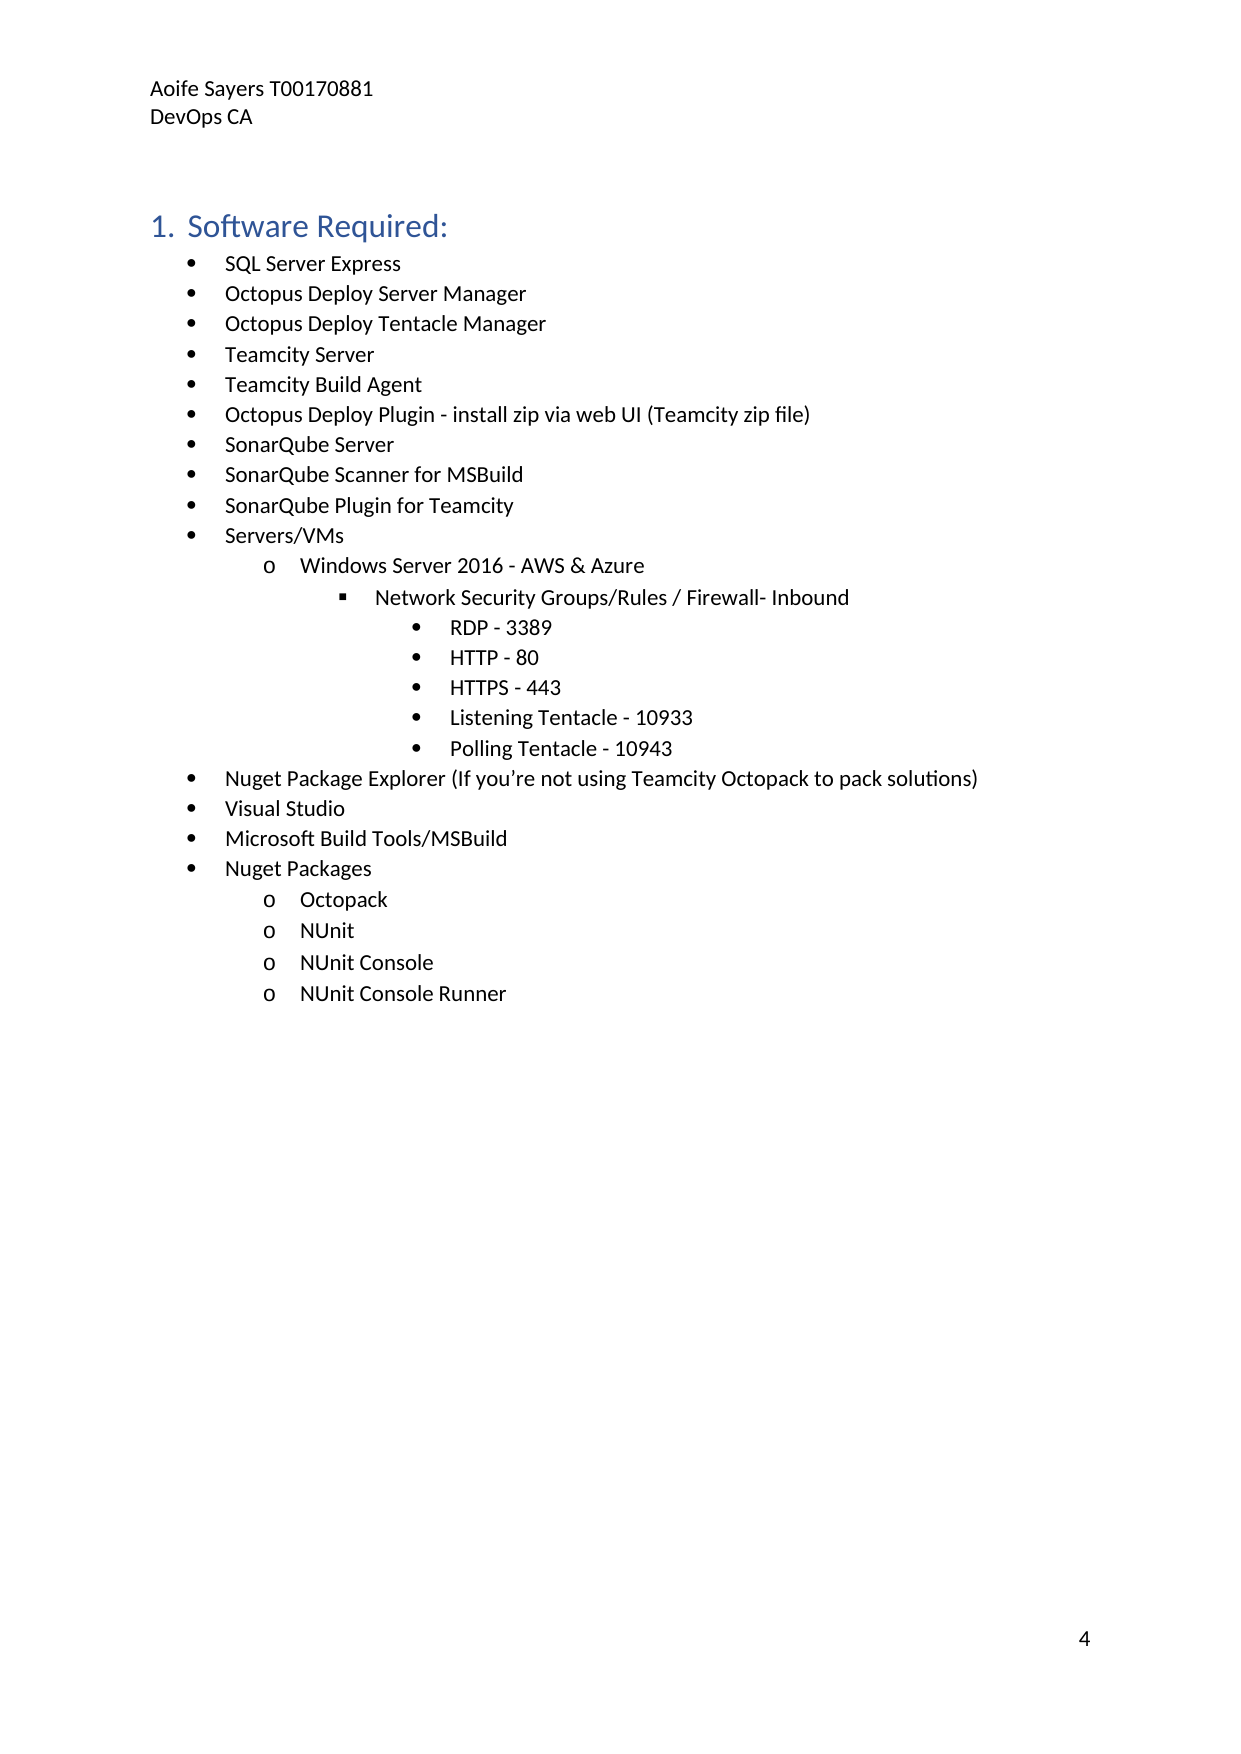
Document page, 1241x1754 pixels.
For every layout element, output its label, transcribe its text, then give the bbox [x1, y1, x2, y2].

list NUnit Console Runner [262, 979, 1090, 1008]
list Octopus Deploy Plugin - install zip via web UI (Teamcity zip file) [187, 400, 1090, 428]
list Network Security Groups/Rules / Firewall- Inbound [337, 583, 1090, 611]
list SonarQube Server [187, 430, 1090, 458]
list NUnit [262, 916, 1090, 945]
list HTTP - 80 [412, 643, 1090, 671]
list NUnit Console [262, 948, 1090, 977]
list Visual Studio [187, 794, 1090, 822]
list Nuget Package Explorer (If you’re not using Teamcity Octopack to pack solutions) [187, 764, 1090, 792]
list SQL Server Express [187, 249, 1090, 277]
list Octopus Deploy Server Manager [187, 279, 1090, 307]
list Teamcity Build Agent [187, 370, 1090, 398]
list Octopus Deploy Tentacle Manager [187, 309, 1090, 338]
list Nuget Packages [187, 854, 1090, 883]
list Teamcity Server [187, 340, 1090, 368]
subtitle Software Required: [150, 205, 1090, 246]
list Windows Server 2016 - AWS & Azure [262, 551, 1090, 580]
list HTTPS - 443 [412, 673, 1090, 701]
list SonarQube Plugin for Teamcity [187, 491, 1090, 519]
list RDP - 3389 [412, 613, 1090, 641]
list Microsoft Build Tools/MSBuild [187, 824, 1090, 852]
list Listening Tentacle - 10933 [412, 703, 1090, 732]
list Octopack [262, 885, 1090, 914]
list SonarQube Scanner for MSBuild [187, 461, 1090, 489]
list Polling Tentacle - 10943 [412, 734, 1090, 762]
list Servers/VMs [187, 521, 1090, 549]
